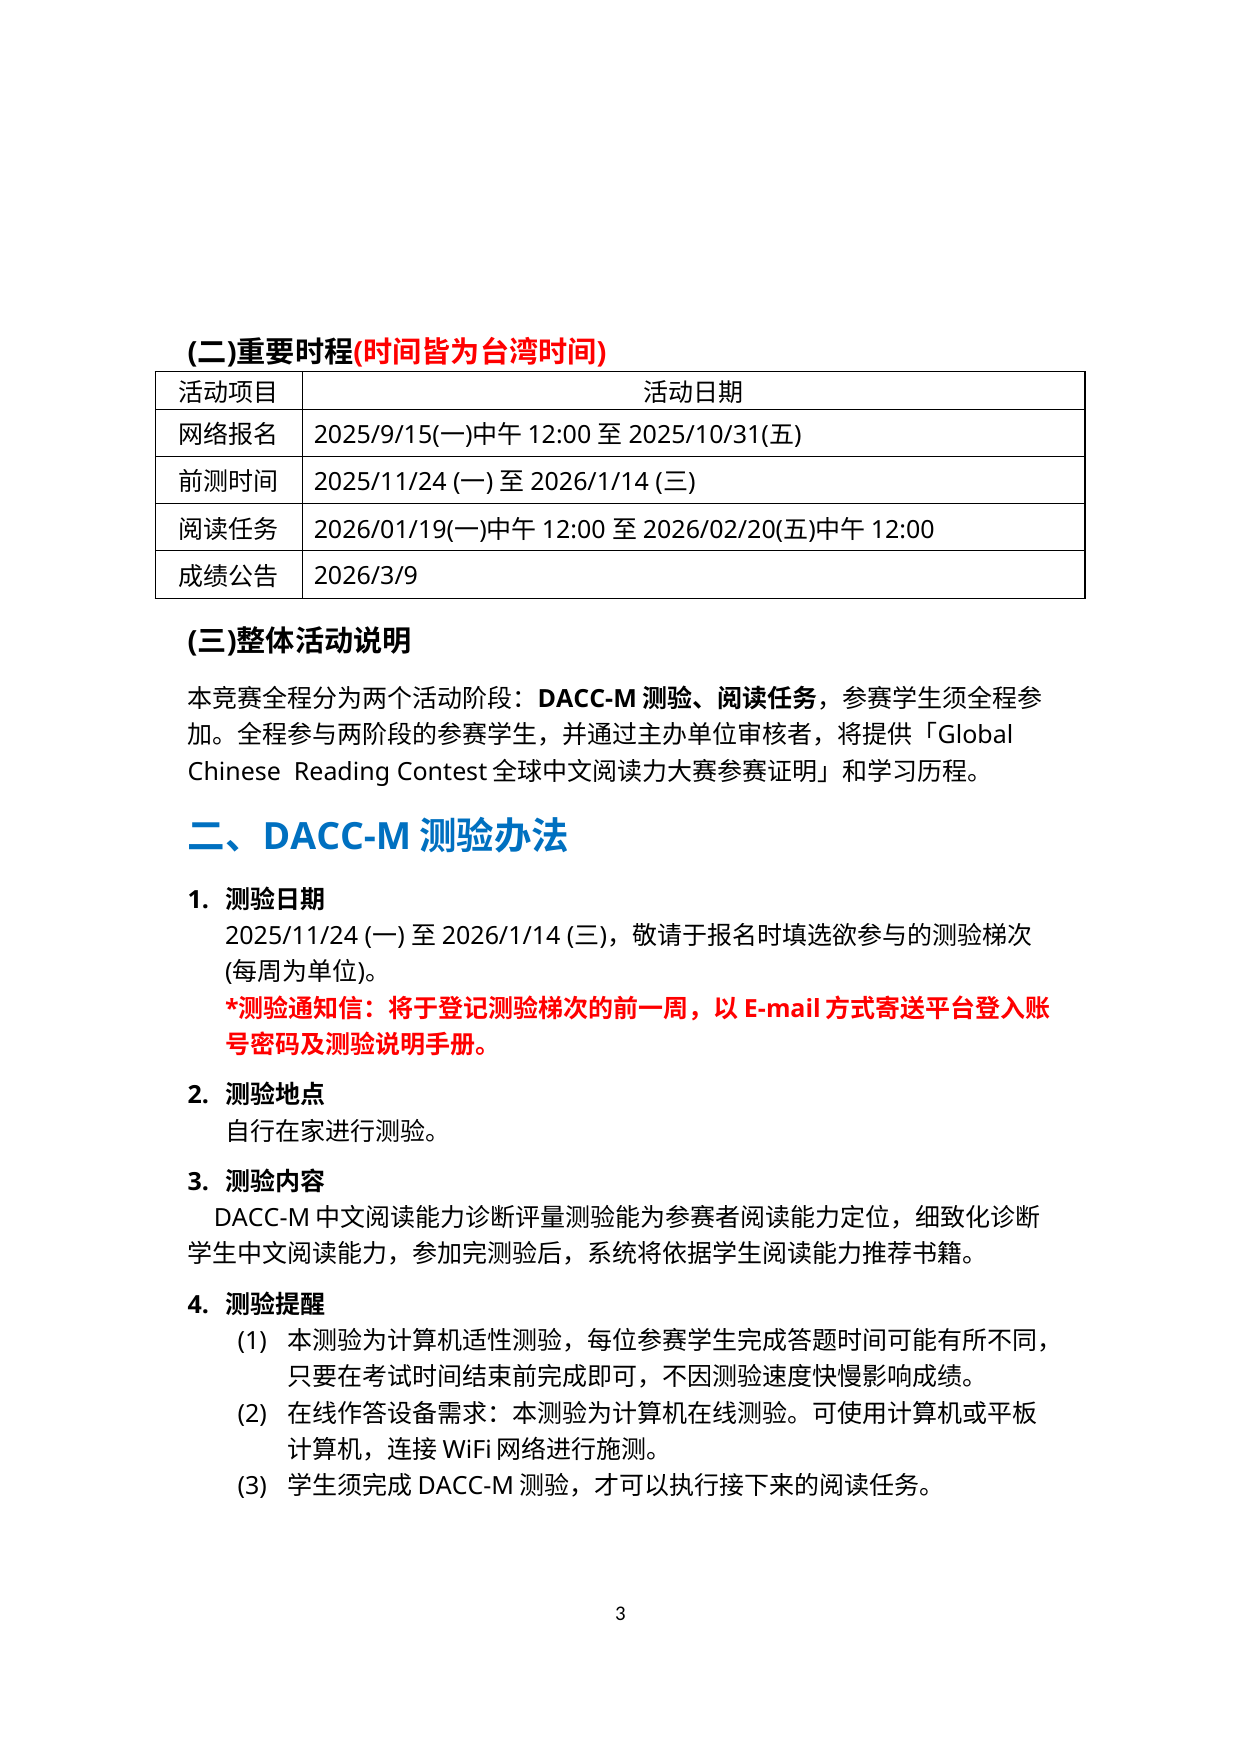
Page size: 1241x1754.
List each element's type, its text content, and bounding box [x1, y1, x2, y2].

table_cell 网络报名 [156, 410, 302, 456]
text *测验通知信：将于登记测验梯次的前一周，以E-mail方式寄送平台登入账号密码及测验说明手册。 [225, 988, 1053, 1061]
table_cell 前测时间 [156, 457, 302, 503]
table_cell 2025/11/24 (一) 至 2026/1/14 (三) [303, 457, 1084, 503]
table_cell 2026/3/9 [303, 551, 1084, 598]
table_header 活动日期 [303, 372, 1084, 408]
table_header 活动项目 [156, 372, 302, 408]
list 测验提醒 [187, 1284, 1053, 1321]
text DACC-M中文阅读能力诊断评量测验能为参赛者阅读能力定位，细致化诊断学生中文阅读能力，参加完测验后，系统将依据学生阅读能力推荐书籍。 [187, 1198, 1053, 1270]
subtitle (三)整体活动说明 [187, 617, 1053, 660]
subtitle (二)重要时程(时间皆为台湾时间) [187, 329, 1053, 371]
subtitle 二、DACC-M测验办法 [187, 806, 1053, 861]
table_cell 成绩公告 [156, 551, 302, 598]
table_cell 阅读任务 [156, 504, 302, 550]
list 测验内容 [187, 1161, 1053, 1198]
text 自行在家进行测验。 [225, 1111, 1053, 1147]
table_cell 2026/01/19(一)中午12:00 至 2026/02/20(五)中午12:00 [303, 504, 1084, 550]
list 测验地点 [187, 1075, 1053, 1111]
text 本竞赛全程分为两个活动阶段：DACC-M测验、阅读任务，参赛学生须全程参加。全程参与两阶段的参赛学生，并通过主办单位审核者，将提供「Global Chinese Reading Contest全球中文阅读力大赛参赛证明」和学习历程。 [187, 679, 1053, 787]
text 2025/11/24 (一) 至 2026/1/14 (三)，敬请于报名时填选欲参与的测验梯次(每周为单位)。 [225, 916, 1053, 988]
list 测验日期 [187, 879, 1053, 916]
list 在线作答设备需求：本测验为计算机在线测验。可使用计算机或平板计算机，连接WiFi网络进行施测。 [237, 1393, 1053, 1466]
list 本测验为计算机适性测验，每位参赛学生完成答题时间可能有所不同，只要在考试时间结束前完成即可，不因测验速度快慢影响成绩。 [237, 1321, 1053, 1393]
table_cell 2025/9/15(一)中午12:00 至 2025/10/31(五) [303, 410, 1084, 456]
list 学生须完成DACC-M测验，才可以执行接下来的阅读任务。 [237, 1466, 1053, 1502]
